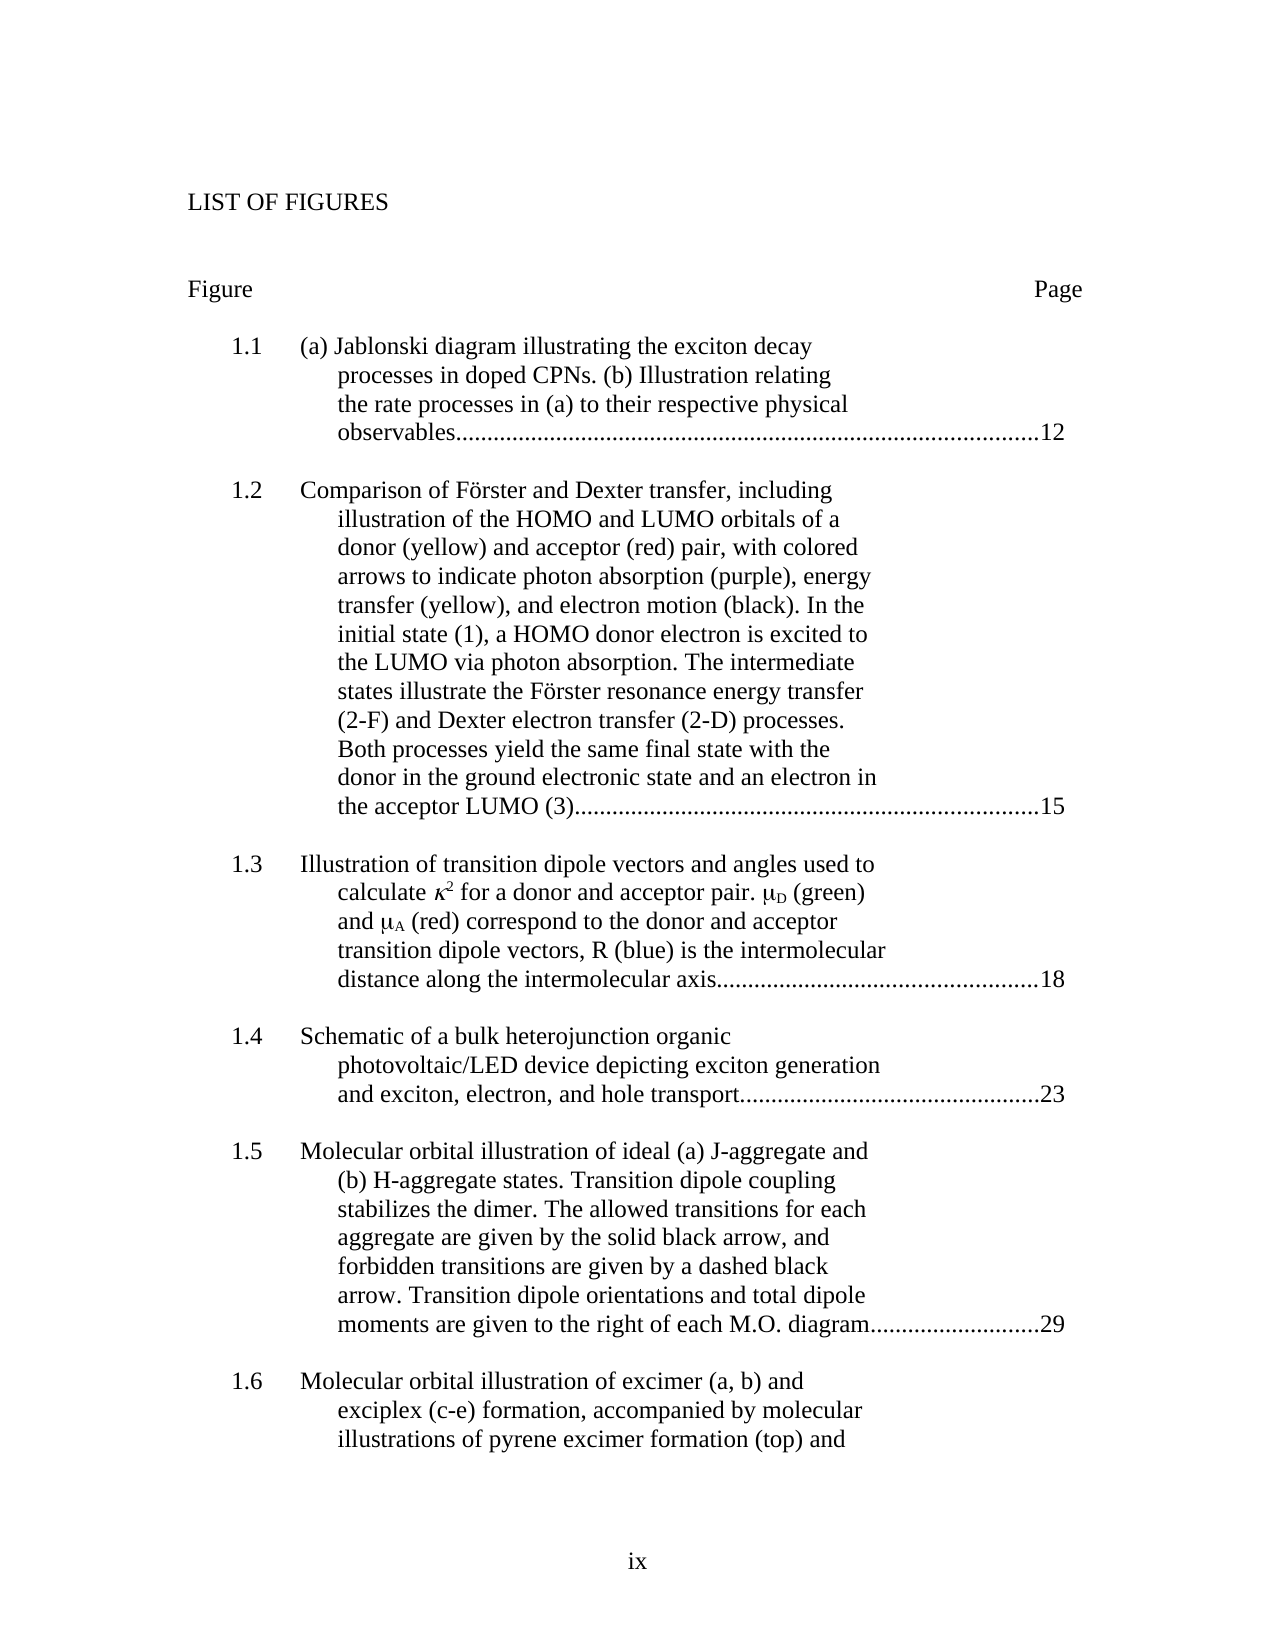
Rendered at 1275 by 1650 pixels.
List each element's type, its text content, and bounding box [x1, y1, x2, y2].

text observables. 12 [187, 417, 1087, 446]
text Figure Page [187, 274, 1087, 302]
text arrow. Transition dipole orientations and total dipole [187, 1280, 1087, 1309]
text 1.3 Illustration of transition dipole vectors and angles used to [187, 849, 1087, 877]
text exciplex (c-e) formation, accompanied by molecular [187, 1395, 1087, 1424]
text calculate 2 for a donor and acceptor pair. D (green) [187, 877, 1087, 906]
text arrows to indicate photon absorption (purple), energy [187, 561, 1087, 590]
text initial state (1), a HOMO donor electron is excited to [187, 619, 1087, 647]
text donor in the ground electronic state and an electron in [187, 762, 1087, 791]
text states illustrate the Förster resonance energy transfer [187, 676, 1087, 705]
text transition dipole vectors, R (blue) is the intermolecular [187, 935, 1087, 964]
text 1.4 Schematic of a bulk heterojunction organic [187, 1021, 1087, 1050]
text donor (yellow) and acceptor (red) pair, with colored [187, 532, 1087, 561]
text moments are given to the right of each M.O. diagram. 29 [187, 1309, 1087, 1337]
text transfer (yellow), and electron motion (black). In the [187, 590, 1087, 619]
text aggregate are given by the solid black arrow, and [187, 1222, 1087, 1251]
text 1.2 Comparison of Förster and Dexter transfer, including [187, 475, 1087, 504]
text (2-F) and Dexter electron transfer (2-D) processes. [187, 705, 1087, 734]
text 1.6 Molecular orbital illustration of excimer (a, b) and [187, 1366, 1087, 1395]
text stabilizes the dimer. The allowed transitions for each [187, 1194, 1087, 1222]
text 1.5 Molecular orbital illustration of ideal (a) J-aggregate and [187, 1136, 1087, 1165]
text (b) H-aggregate states. Transition dipole coupling [187, 1165, 1087, 1194]
text the LUMO via photon absorption. The intermediate [187, 647, 1087, 676]
text forbidden transitions are given by a dashed black [187, 1251, 1087, 1280]
text and exciton, electron, and hole transport. 23 [187, 1079, 1087, 1107]
text the acceptor LUMO (3). 15 [187, 791, 1087, 820]
text and A (red) correspond to the donor and acceptor [187, 906, 1087, 935]
text distance along the intermolecular axis 18 [187, 964, 1087, 992]
text 1.1 (a) Jablonski diagram illustrating the exciton decay [187, 331, 1087, 360]
text processes in doped CPNs. (b) Illustration relating [187, 360, 1087, 389]
text illustrations of pyrene excimer formation (top) and [187, 1424, 1087, 1452]
text the rate processes in (a) to their respective physical [187, 389, 1087, 417]
text Both processes yield the same final state with the [187, 734, 1087, 762]
text illustration of the HOMO and LUMO orbitals of a [187, 504, 1087, 532]
text photovoltaic/LED device depicting exciton generation [187, 1050, 1087, 1079]
text ). 136LIST OF FIGURES [187, 187, 1087, 216]
